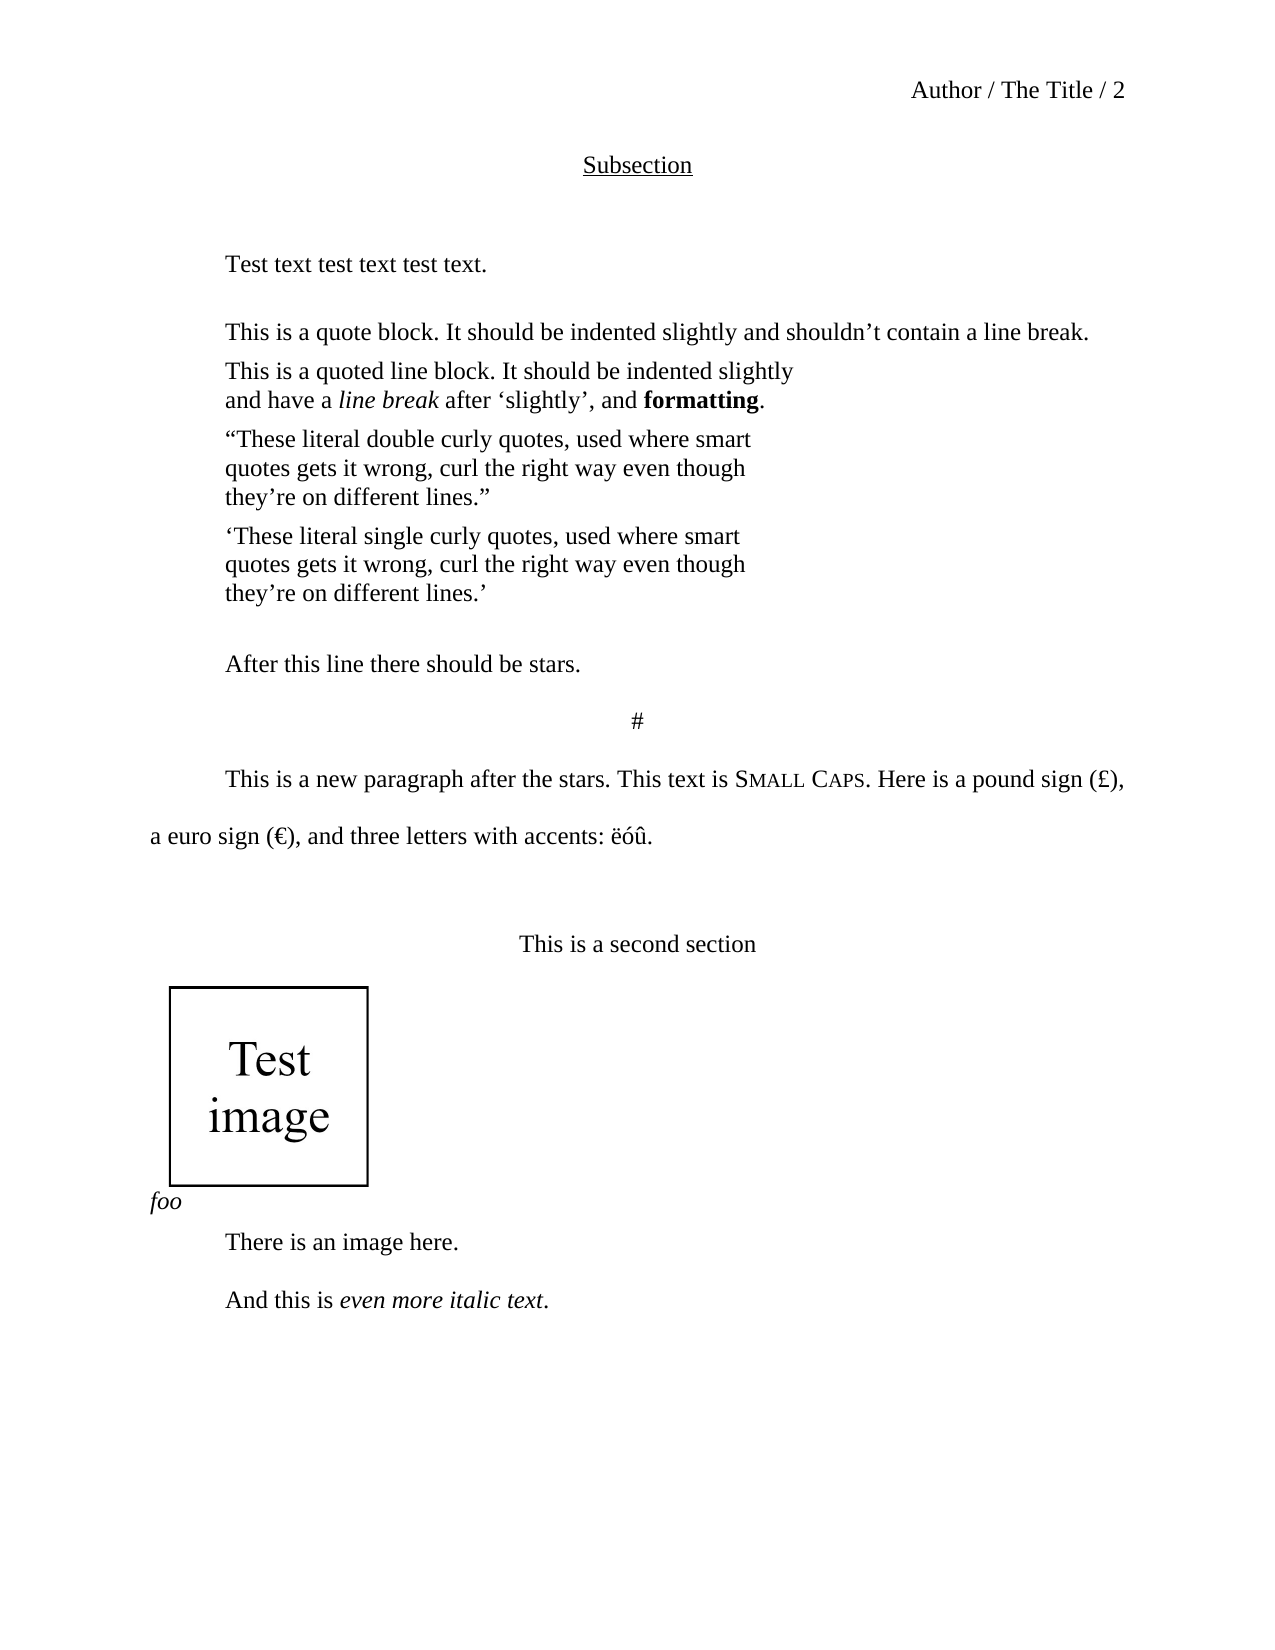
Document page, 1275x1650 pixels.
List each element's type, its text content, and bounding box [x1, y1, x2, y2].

text After this line there should be stars. [150, 649, 1125, 677]
text This is a new paragraph after the stars. This text is Small Caps. Here is a pound sign (£), a euro sign (€), and three letters with accents: ëóû. [150, 764, 1125, 850]
text Test text test text test text. [150, 249, 1125, 278]
text “These literal double curly quotes, used where smart quotes gets it wrong, curl the right way even though they’re on different lines.” [225, 424, 1125, 510]
text And this is even more italic text. [150, 1285, 1125, 1314]
text This is a quote block. It should be indented slightly and shouldn’t contain a line break. [225, 317, 1125, 346]
subtitle This is a second section [150, 929, 1125, 957]
subtitle Subsection [150, 150, 1125, 179]
text ‘These literal single curly quotes, used where smart quotes gets it wrong, curl the right way even though they’re on different lines.’ [225, 521, 1125, 607]
text This is a quoted line block. It should be indented slightly and have a line break after ‘slightly’, and formatting. [225, 356, 1125, 414]
picture [168, 986, 369, 1187]
text There is an image here. [150, 1227, 1125, 1256]
text foo [150, 1186, 1125, 1215]
text # [150, 706, 1125, 735]
